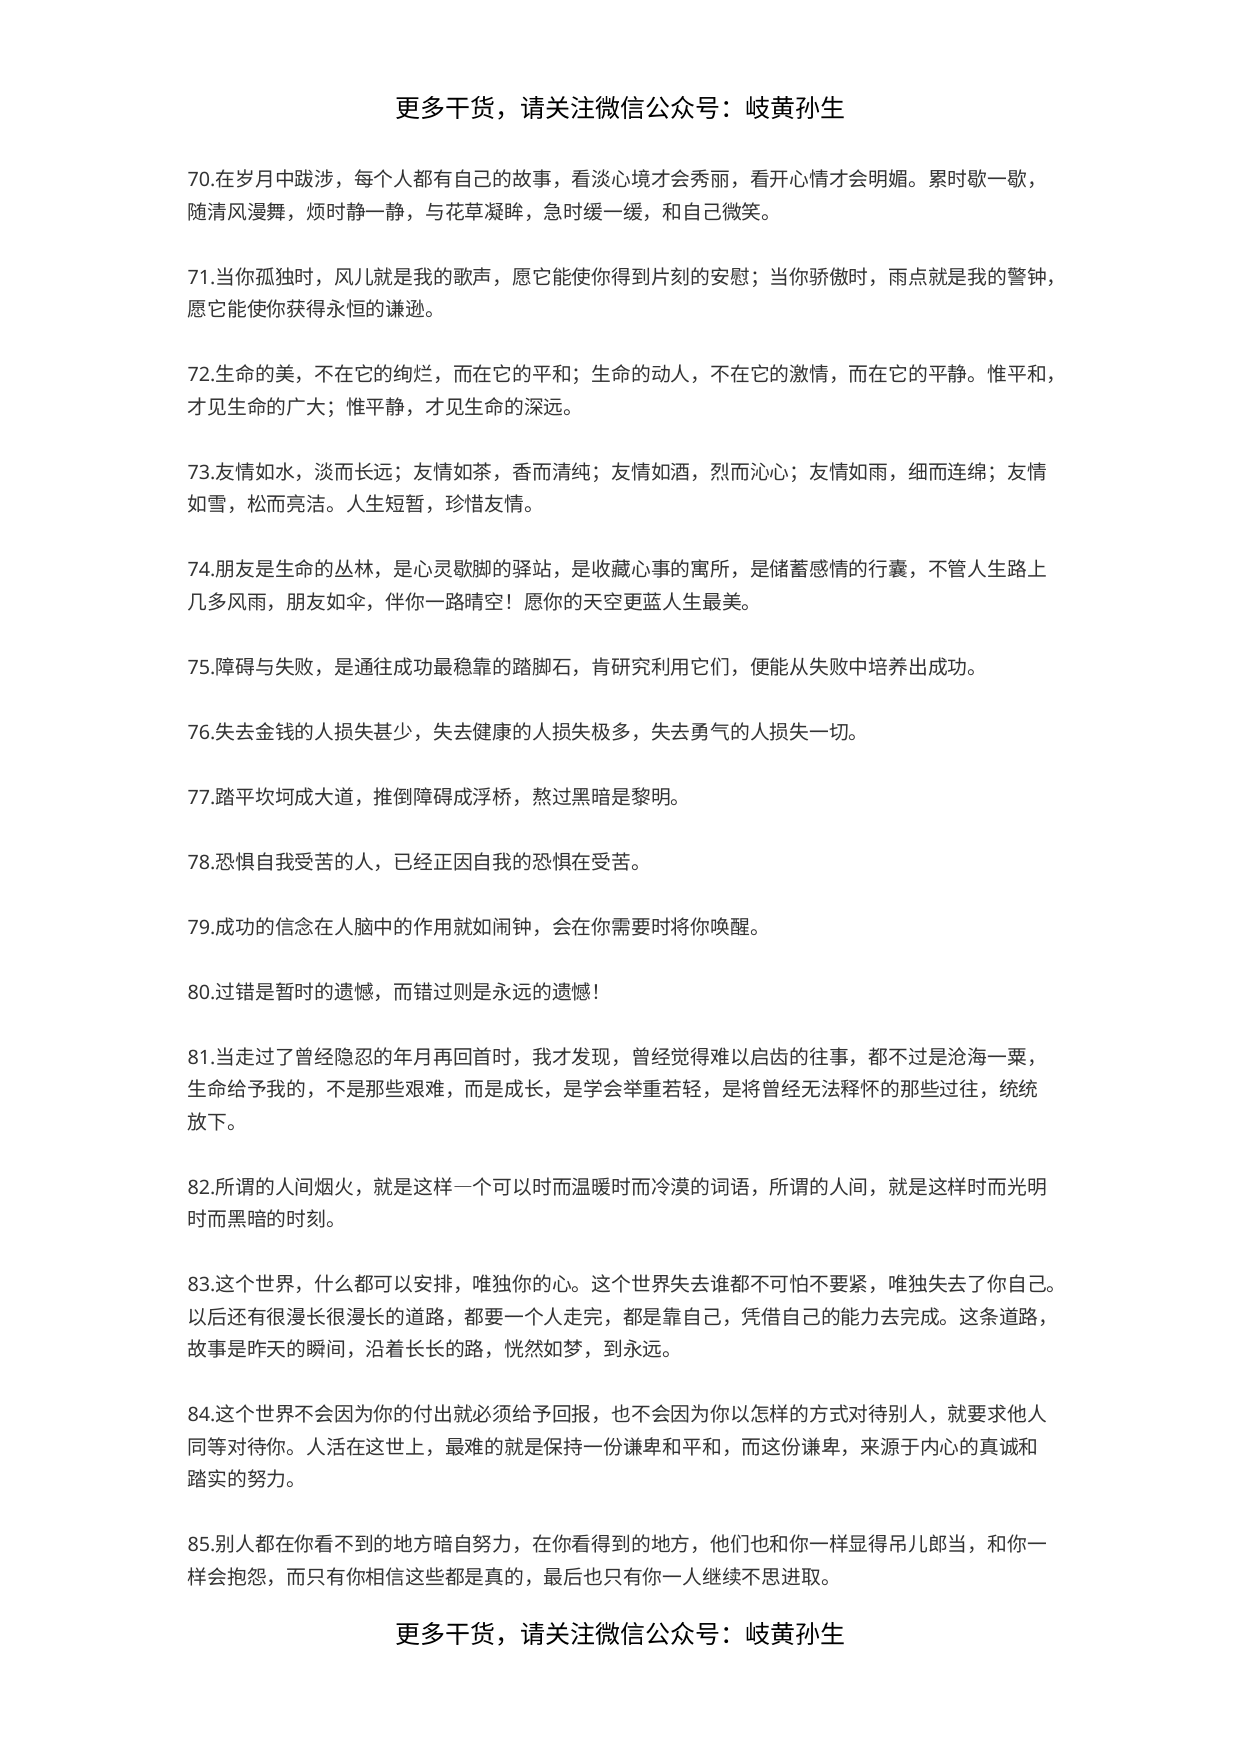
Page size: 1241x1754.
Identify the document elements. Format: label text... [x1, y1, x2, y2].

text 83.这个世界，什么都可以安排，唯独你的心。这个世界失去谁都不可怕不要紧，唯独失去了你自己。以后还有很漫长很漫长的道路，都要一个人走完，都是靠自己，凭借自己的能力去完成。这条道路，故事是昨天的瞬间，沿着长长的路，恍然如梦，到永远。 [187, 1267, 1053, 1364]
text 85.别人都在你看不到的地方暗自努力，在你看得到的地方，他们也和你一样显得吊儿郎当，和你一样会抱怨，而只有你相信这些都是真的，最后也只有你一人继续不思进取。 [187, 1527, 1053, 1592]
text 84.这个世界不会因为你的付出就必须给予回报，也不会因为你以怎样的方式对待别人，就要求他人同等对待你。人活在这世上，最难的就是保持一份谦卑和平和，而这份谦卑，来源于内心的真诚和踏实的努力。 [187, 1397, 1053, 1494]
text 73.友情如水，淡而长远；友情如茶，香而清纯；友情如酒，烈而沁心；友情如雨，细而连绵；友情如雪，松而亮洁。人生短暂，珍惜友情。 [187, 454, 1053, 519]
text 72.生命的美，不在它的绚烂，而在它的平和；生命的动人，不在它的激情，而在它的平静。惟平和，才见生命的广大；惟平静，才见生命的深远。 [187, 357, 1053, 422]
text 76.失去金钱的人损失甚少，失去健康的人损失极多，失去勇气的人损失一切。 [187, 714, 1053, 747]
text 80.过错是暂时的遗憾，而错过则是永远的遗憾！ [187, 974, 1053, 1007]
text 71.当你孤独时，风儿就是我的歌声，愿它能使你得到片刻的安慰；当你骄傲时，雨点就是我的警钟，愿它能使你获得永恒的谦逊。 [187, 259, 1053, 324]
text 79.成功的信念在人脑中的作用就如闹钟，会在你需要时将你唤醒。 [187, 909, 1053, 942]
text 77.踏平坎坷成大道，推倒障碍成浮桥，熬过黑暗是黎明。 [187, 779, 1053, 812]
text 81.当走过了曾经隐忍的年月再回首时，我才发现，曾经觉得难以启齿的往事，都不过是沧海一粟，生命给予我的，不是那些艰难，而是成长，是学会举重若轻，是将曾经无法释怀的那些过往，统统放下。 [187, 1039, 1053, 1137]
text 78.恐惧自我受苦的人，已经正因自我的恐惧在受苦。 [187, 844, 1053, 877]
text 70.在岁月中跋涉，每个人都有自己的故事，看淡心境才会秀丽，看开心情才会明媚。累时歇一歇，随清风漫舞，烦时静一静，与花草凝眸，急时缓一缓，和自己微笑。 [187, 162, 1053, 227]
text 75.障碍与失败，是通往成功最稳靠的踏脚石，肯研究利用它们，便能从失败中培养出成功。 [187, 649, 1053, 682]
text 82.所谓的人间烟火，就是这样—个可以时而温暖时而冷漠的词语，所谓的人间，就是这样时而光明时而黑暗的时刻。 [187, 1169, 1053, 1234]
text 74.朋友是生命的丛林，是心灵歇脚的驿站，是收藏心事的寓所，是储蓄感情的行囊，不管人生路上几多风雨，朋友如伞，伴你一路晴空！愿你的天空更蓝人生最美。 [187, 552, 1053, 617]
